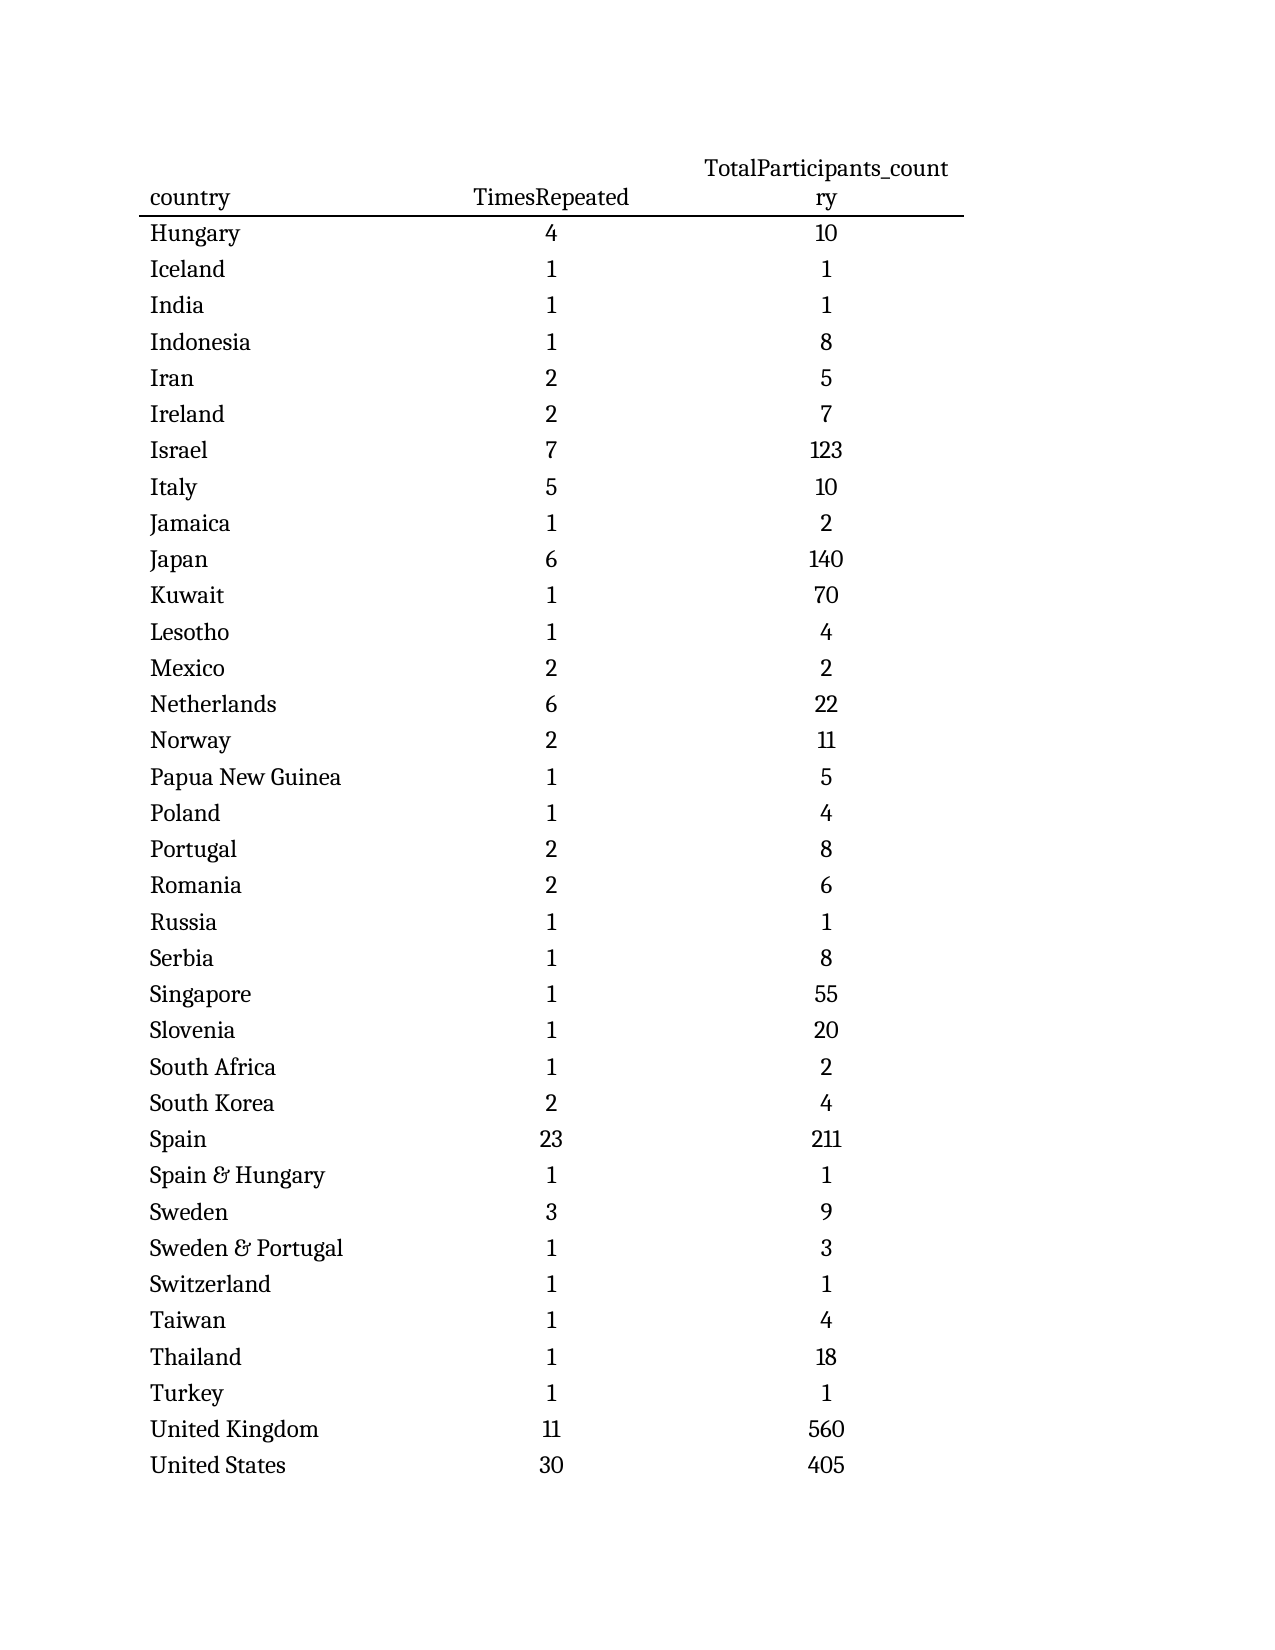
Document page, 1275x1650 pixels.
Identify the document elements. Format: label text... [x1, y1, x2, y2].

table_cell 2 [689, 650, 964, 686]
table_cell Netherlands [139, 686, 414, 722]
table_cell 4 [689, 614, 964, 650]
table_cell Portugal [139, 831, 414, 867]
table_cell 4 [689, 795, 964, 831]
table_cell 1 [689, 288, 964, 324]
table_cell 1 [414, 614, 689, 650]
table_cell 30 [414, 1448, 689, 1484]
table_cell 6 [689, 868, 964, 904]
table_header TotalParticipants_country [689, 150, 964, 215]
table_cell 18 [689, 1339, 964, 1375]
table_cell 20 [689, 1013, 964, 1049]
table_cell 2 [414, 396, 689, 432]
table_cell 1 [414, 578, 689, 614]
table_cell Kuwait [139, 578, 414, 614]
table_cell India [139, 288, 414, 324]
table_header country [139, 150, 414, 215]
table_cell 1 [414, 1266, 689, 1302]
table_cell Poland [139, 795, 414, 831]
table_cell Singapore [139, 976, 414, 1012]
table_cell 211 [689, 1121, 964, 1157]
table_cell 11 [689, 723, 964, 759]
table_cell 2 [414, 1085, 689, 1121]
table_cell 1 [414, 251, 689, 287]
table_cell 1 [414, 1375, 689, 1411]
table_cell 5 [414, 469, 689, 505]
table_cell Lesotho [139, 614, 414, 650]
table_cell Sweden [139, 1194, 414, 1230]
table_cell 7 [414, 433, 689, 469]
table_cell 2 [414, 868, 689, 904]
table_cell 1 [414, 976, 689, 1012]
table_cell 1 [414, 940, 689, 976]
table_cell 405 [689, 1448, 964, 1484]
table_cell 123 [689, 433, 964, 469]
table_cell Romania [139, 868, 414, 904]
table_cell Indonesia [139, 324, 414, 360]
table_cell Sweden & Portugal [139, 1230, 414, 1266]
table_cell Thailand [139, 1339, 414, 1375]
table_cell Ireland [139, 396, 414, 432]
table_cell Russia [139, 904, 414, 940]
table_cell Turkey [139, 1375, 414, 1411]
table_cell 7 [689, 396, 964, 432]
table_cell 140 [689, 541, 964, 577]
table_cell South Korea [139, 1085, 414, 1121]
table_cell 4 [414, 217, 689, 251]
table_cell Israel [139, 433, 414, 469]
table_cell Spain & Hungary [139, 1158, 414, 1194]
table_cell Papua New Guinea [139, 759, 414, 795]
table_cell 1 [414, 1049, 689, 1085]
table_cell 1 [414, 1013, 689, 1049]
table_cell Serbia [139, 940, 414, 976]
table_cell Iceland [139, 251, 414, 287]
table_cell 1 [414, 904, 689, 940]
table_cell 1 [689, 1266, 964, 1302]
table_cell 10 [689, 469, 964, 505]
table_cell 1 [414, 1158, 689, 1194]
table_cell Mexico [139, 650, 414, 686]
table_cell 1 [689, 904, 964, 940]
table_cell 2 [414, 723, 689, 759]
table_cell 8 [689, 324, 964, 360]
table_cell 8 [689, 940, 964, 976]
table_cell 1 [689, 251, 964, 287]
table_cell 6 [414, 541, 689, 577]
table_cell 1 [689, 1375, 964, 1411]
table_cell 560 [689, 1411, 964, 1447]
table_cell 70 [689, 578, 964, 614]
table_cell Spain [139, 1121, 414, 1157]
table_cell 3 [414, 1194, 689, 1230]
table_cell 1 [414, 1230, 689, 1266]
table_cell 1 [414, 759, 689, 795]
table_cell 5 [689, 360, 964, 396]
table_cell 10 [689, 217, 964, 251]
table_cell Norway [139, 723, 414, 759]
table_cell 22 [689, 686, 964, 722]
table_cell 4 [689, 1303, 964, 1339]
table_cell 1 [414, 505, 689, 541]
table_cell 2 [689, 1049, 964, 1085]
table_cell Switzerland [139, 1266, 414, 1302]
table_cell 5 [689, 759, 964, 795]
table_cell Italy [139, 469, 414, 505]
table_cell 6 [414, 686, 689, 722]
table_cell 1 [414, 1303, 689, 1339]
table_header TimesRepeated [414, 150, 689, 215]
table_cell 1 [689, 1158, 964, 1194]
table_cell 8 [689, 831, 964, 867]
table_cell Hungary [139, 217, 414, 251]
table_cell 4 [689, 1085, 964, 1121]
table_cell 1 [414, 324, 689, 360]
table_cell 23 [414, 1121, 689, 1157]
table_cell 2 [414, 831, 689, 867]
table_cell Iran [139, 360, 414, 396]
table_cell Taiwan [139, 1303, 414, 1339]
table_cell 9 [689, 1194, 964, 1230]
table_cell 1 [414, 1339, 689, 1375]
table_cell 2 [689, 505, 964, 541]
table_cell 2 [414, 360, 689, 396]
table_cell 55 [689, 976, 964, 1012]
table_cell Slovenia [139, 1013, 414, 1049]
table_cell 2 [414, 650, 689, 686]
table_cell Jamaica [139, 505, 414, 541]
table_cell United States [139, 1448, 414, 1484]
table_cell South Africa [139, 1049, 414, 1085]
table_cell Japan [139, 541, 414, 577]
table_cell 1 [414, 288, 689, 324]
table_cell 3 [689, 1230, 964, 1266]
table_cell United Kingdom [139, 1411, 414, 1447]
table_cell 1 [414, 795, 689, 831]
table_cell 11 [414, 1411, 689, 1447]
